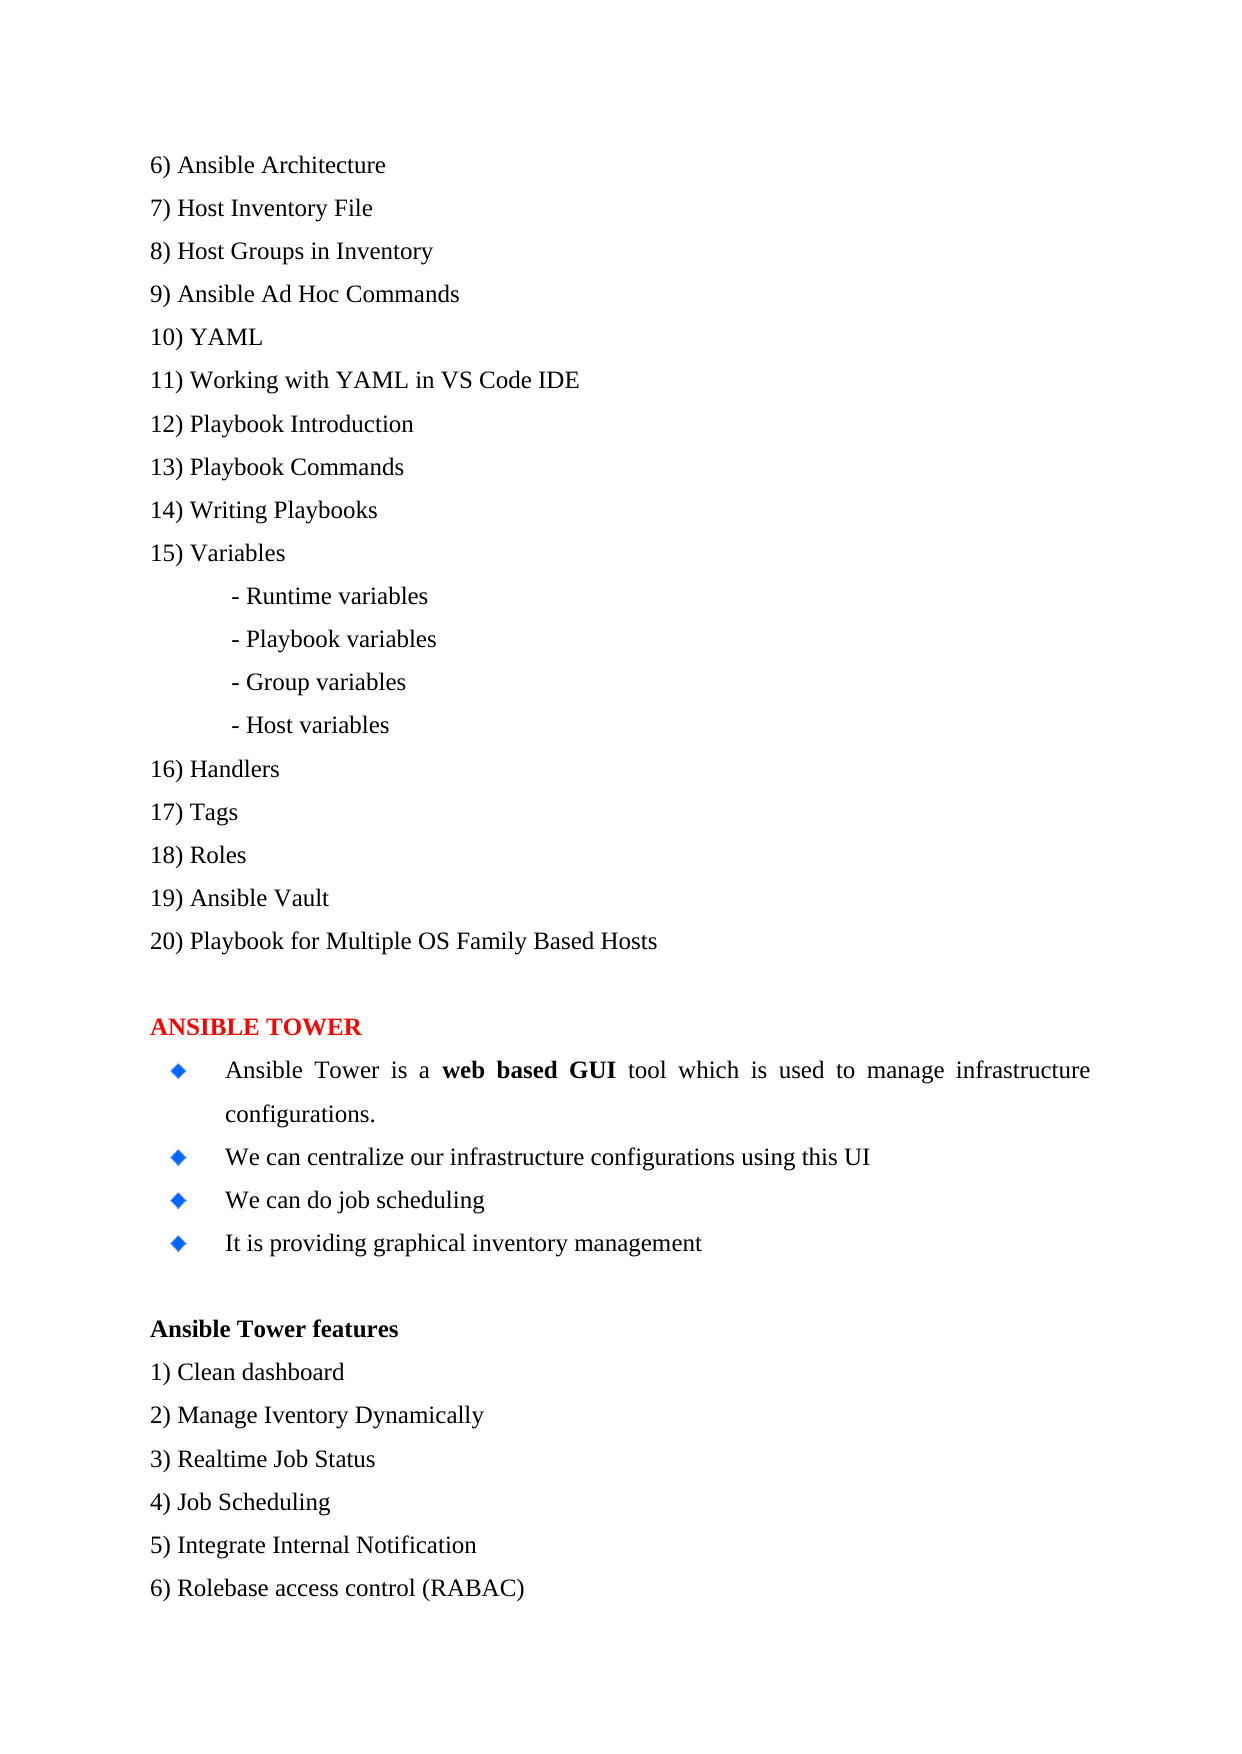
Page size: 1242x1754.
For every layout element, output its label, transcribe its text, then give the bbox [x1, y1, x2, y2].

text 11) Working with YAML in VS Code IDE [150, 366, 1092, 394]
text - Playbook variables [150, 624, 1092, 653]
text 19) Ansible Vault [150, 883, 1092, 912]
picture [170, 1234, 187, 1252]
picture [170, 1148, 187, 1166]
text 6) Ansible Architecture [150, 150, 1092, 179]
picture [170, 1191, 187, 1209]
text 7) Host Inventory File [150, 193, 1092, 222]
text 9) Ansible Ad Hoc Commands [150, 279, 1092, 308]
text 15) Variables [150, 538, 1092, 567]
list We can centralize our infrastructure configurations using this UI [187, 1142, 1092, 1171]
text - Runtime variables [150, 581, 1092, 610]
text 14) Writing Playbooks [150, 495, 1092, 524]
text 20) Playbook for Multiple OS Family Based Hosts [150, 926, 1092, 955]
text 5) Integrate Internal Notification [150, 1530, 1092, 1559]
text - Host variables [150, 711, 1092, 739]
text 12) Playbook Introduction [150, 409, 1092, 437]
text 16) Handlers [150, 754, 1092, 782]
text 17) Tags [150, 797, 1092, 826]
text 18) Roles [150, 840, 1092, 869]
text - Group variables [150, 667, 1092, 696]
text 6) Rolebase access control (RABAC) [150, 1573, 1092, 1602]
text 1) Clean dashboard [150, 1357, 1092, 1386]
list It is providing graphical inventory management [187, 1228, 1092, 1257]
text 10) YAML [150, 322, 1092, 351]
picture [170, 1062, 187, 1079]
list Ansible Tower is a web based GUI tool which is used to manage infrastructure configurations. [187, 1056, 1092, 1127]
text Ansible Tower features [150, 1314, 1092, 1343]
text ANSIBLE TOWER [150, 1012, 1092, 1041]
text 13) Playbook Commands [150, 452, 1092, 481]
text 3) Realtime Job Status [150, 1444, 1092, 1472]
text 4) Job Scheduling [150, 1487, 1092, 1516]
text 2) Manage Iventory Dynamically [150, 1401, 1092, 1429]
list We can do job scheduling [187, 1185, 1092, 1214]
text 8) Host Groups in Inventory [150, 236, 1092, 265]
